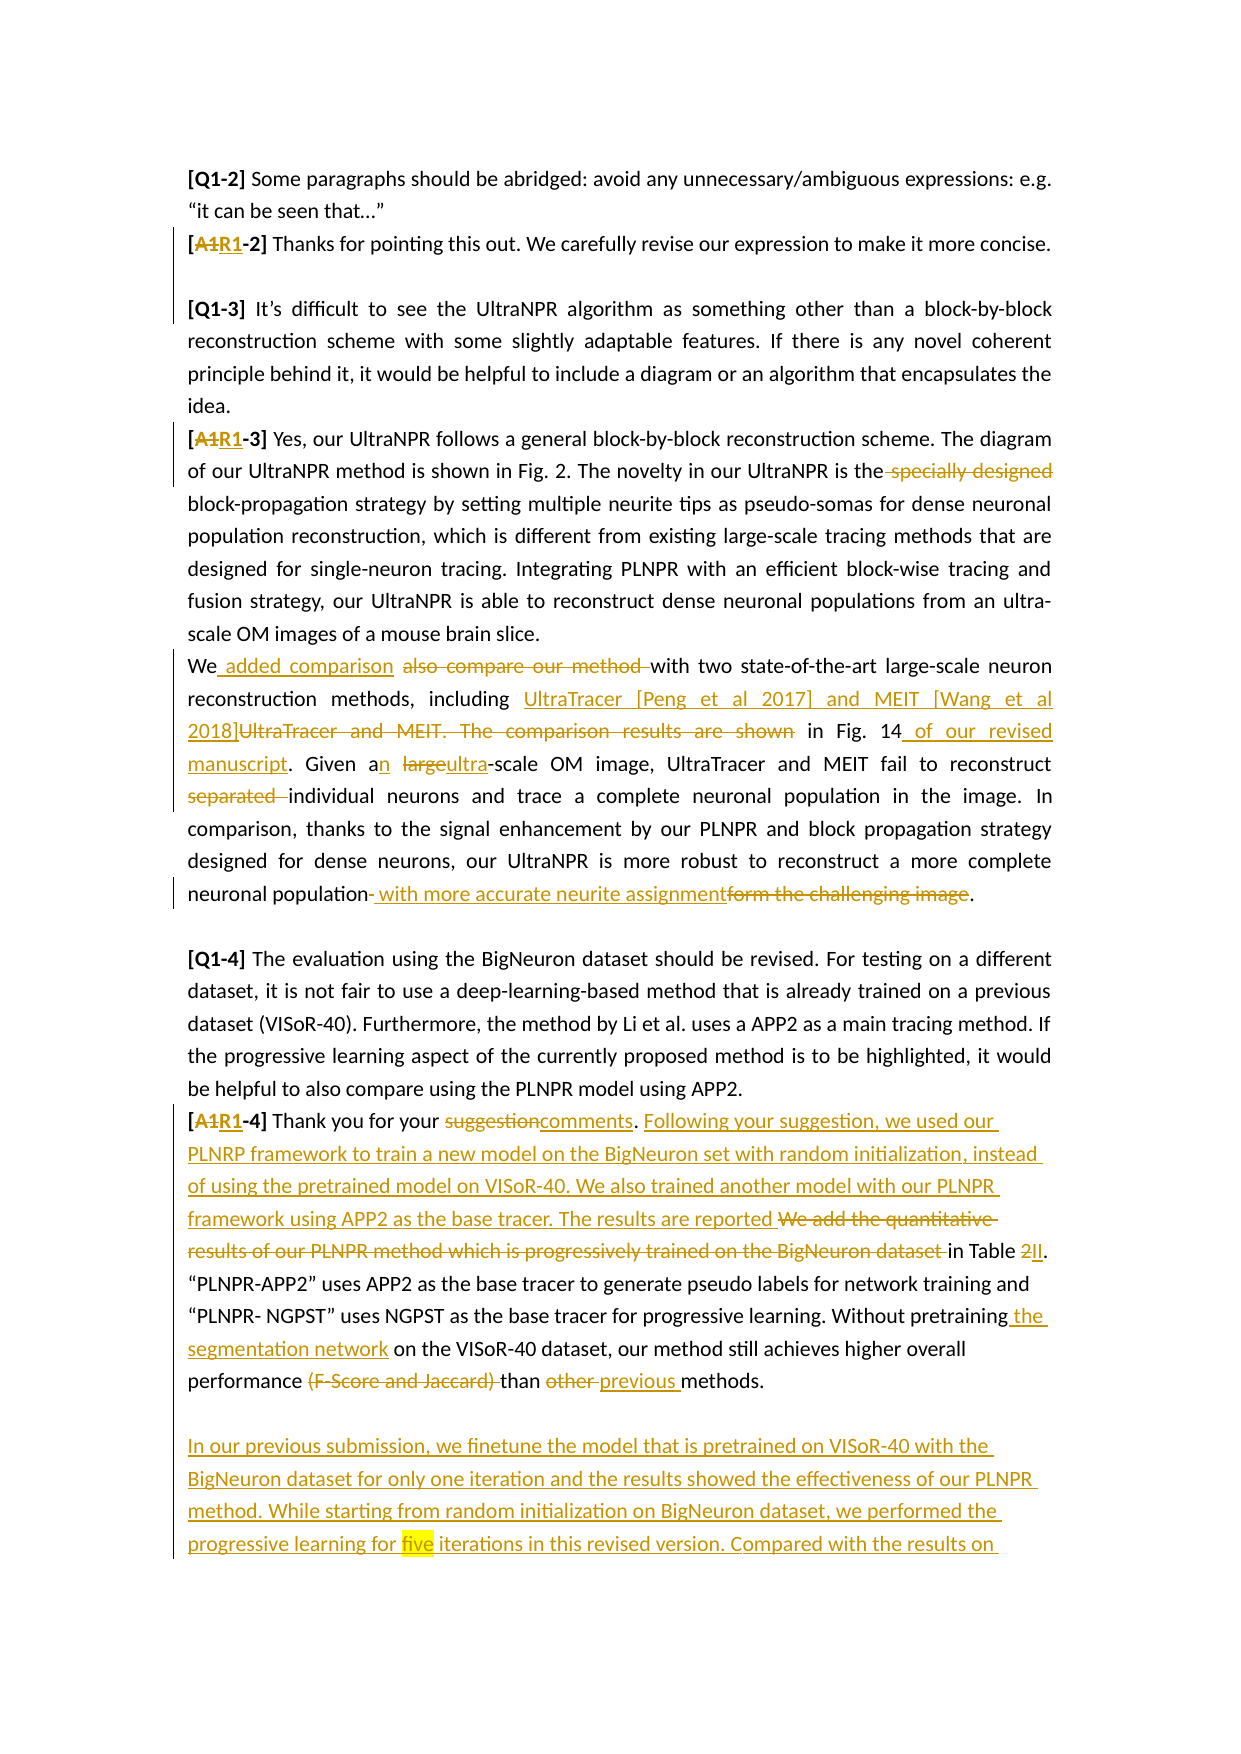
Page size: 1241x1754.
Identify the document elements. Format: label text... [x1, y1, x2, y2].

text We with two state-of-the-art large-scale neuron reconstruction methods, including in Fig. 14. Given a -scale OM image, UltraTracer and MEIT fail to reconstruct individual neurons and trace a complete neuronal population in the image. In comparison, thanks to the signal enhancement by our PLNPR and block propagation strategy designed for dense neurons, our UltraNPR is more robust to reconstruct a more complete neuronal population. [187, 649, 1053, 909]
text [-4] Thank you for your . in Table . “PLNPR-APP2” uses APP2 as the base tracer to generate pseudo labels for network training and “PLNPR- NGPST” uses NGPST as the base tracer for progressive learning. Without pretraining on the VISoR-40 dataset, our method still achieves higher overall performance than methods. [187, 1104, 1053, 1397]
text [Q1-2] Some paragraphs should be abridged: avoid any unnecessary/ambiguous expressions: e.g. “it can be seen that…” [187, 162, 1053, 227]
text [Q1-4] The evaluation using the BigNeuron dataset should be revised. For testing on a different dataset, it is not fair to use a deep-learning-based method that is already trained on a previous dataset (VISoR-40). Furthermore, the method by Li et al. uses a APP2 as a main tracing method. If the progressive learning aspect of the currently proposed method is to be highlighted, it would be helpful to also compare using the PLNPR model using APP2. [187, 942, 1053, 1104]
text [-3] Yes, our UltraNPR follows a general block-by-block reconstruction scheme. The diagram of our UltraNPR method is shown in Fig. 2. The novelty in our UltraNPR is the block-propagation strategy by setting multiple neurite tips as pseudo-somas for dense neuronal population reconstruction, which is different from existing large-scale tracing methods that are designed for single-neuron tracing. Integrating PLNPR with an efficient block-wise tracing and fusion strategy, our UltraNPR is able to reconstruct dense neuronal populations from an ultra-scale OM images of a mouse brain slice. [187, 422, 1053, 649]
text [Q1-3] It’s difficult to see the UltraNPR algorithm as something other than a block-by-block reconstruction scheme with some slightly adaptable features. If there is any novel coherent principle behind it, it would be helpful to include a diagram or an algorithm that encapsulates the idea. [187, 292, 1053, 422]
text [-2] Thanks for pointing this out. We carefully revise our expression to make it more concise. [187, 227, 1053, 259]
